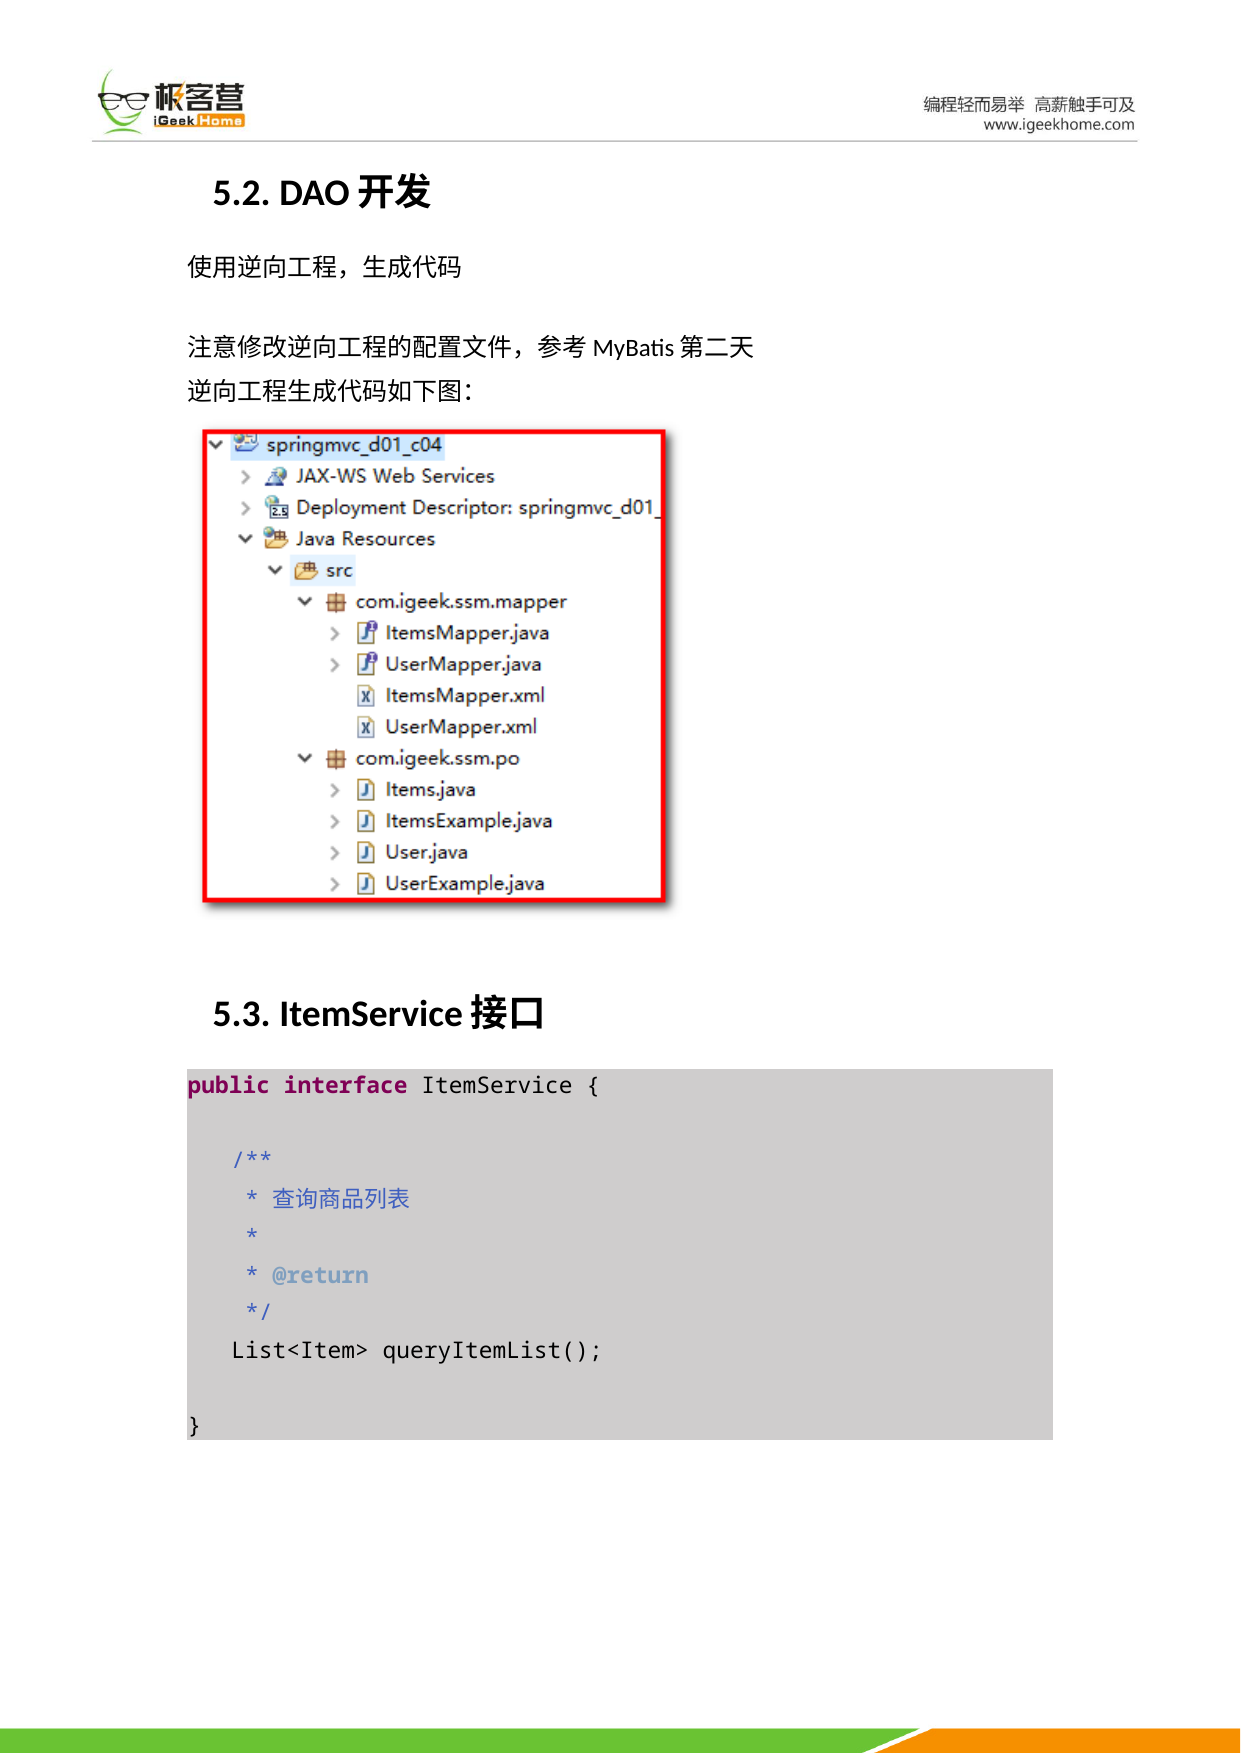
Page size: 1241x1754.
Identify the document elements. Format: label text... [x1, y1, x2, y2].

text } [187, 1409, 1053, 1440]
text /** [187, 1144, 1053, 1175]
text * 查询商品列表 [187, 1181, 1053, 1214]
picture [0, 1690, 1241, 1753]
subtitle ItemService接口 [212, 983, 1053, 1037]
subtitle DAO开发 [212, 162, 1053, 216]
text 注意修改逆向工程的配置文件，参考MyBatis第二天 [187, 328, 1053, 364]
picture [187, 414, 683, 920]
picture [0, 0, 1241, 149]
text public interface ItemService { [187, 1069, 1053, 1100]
text List<Item> queryItemList(); [187, 1334, 1053, 1365]
text * @return [187, 1259, 1053, 1290]
text * [187, 1221, 1053, 1252]
text 逆向工程生成代码如下图： [187, 371, 1053, 408]
text 使用逆向工程，生成代码 [187, 248, 1053, 284]
text */ [187, 1296, 1053, 1327]
